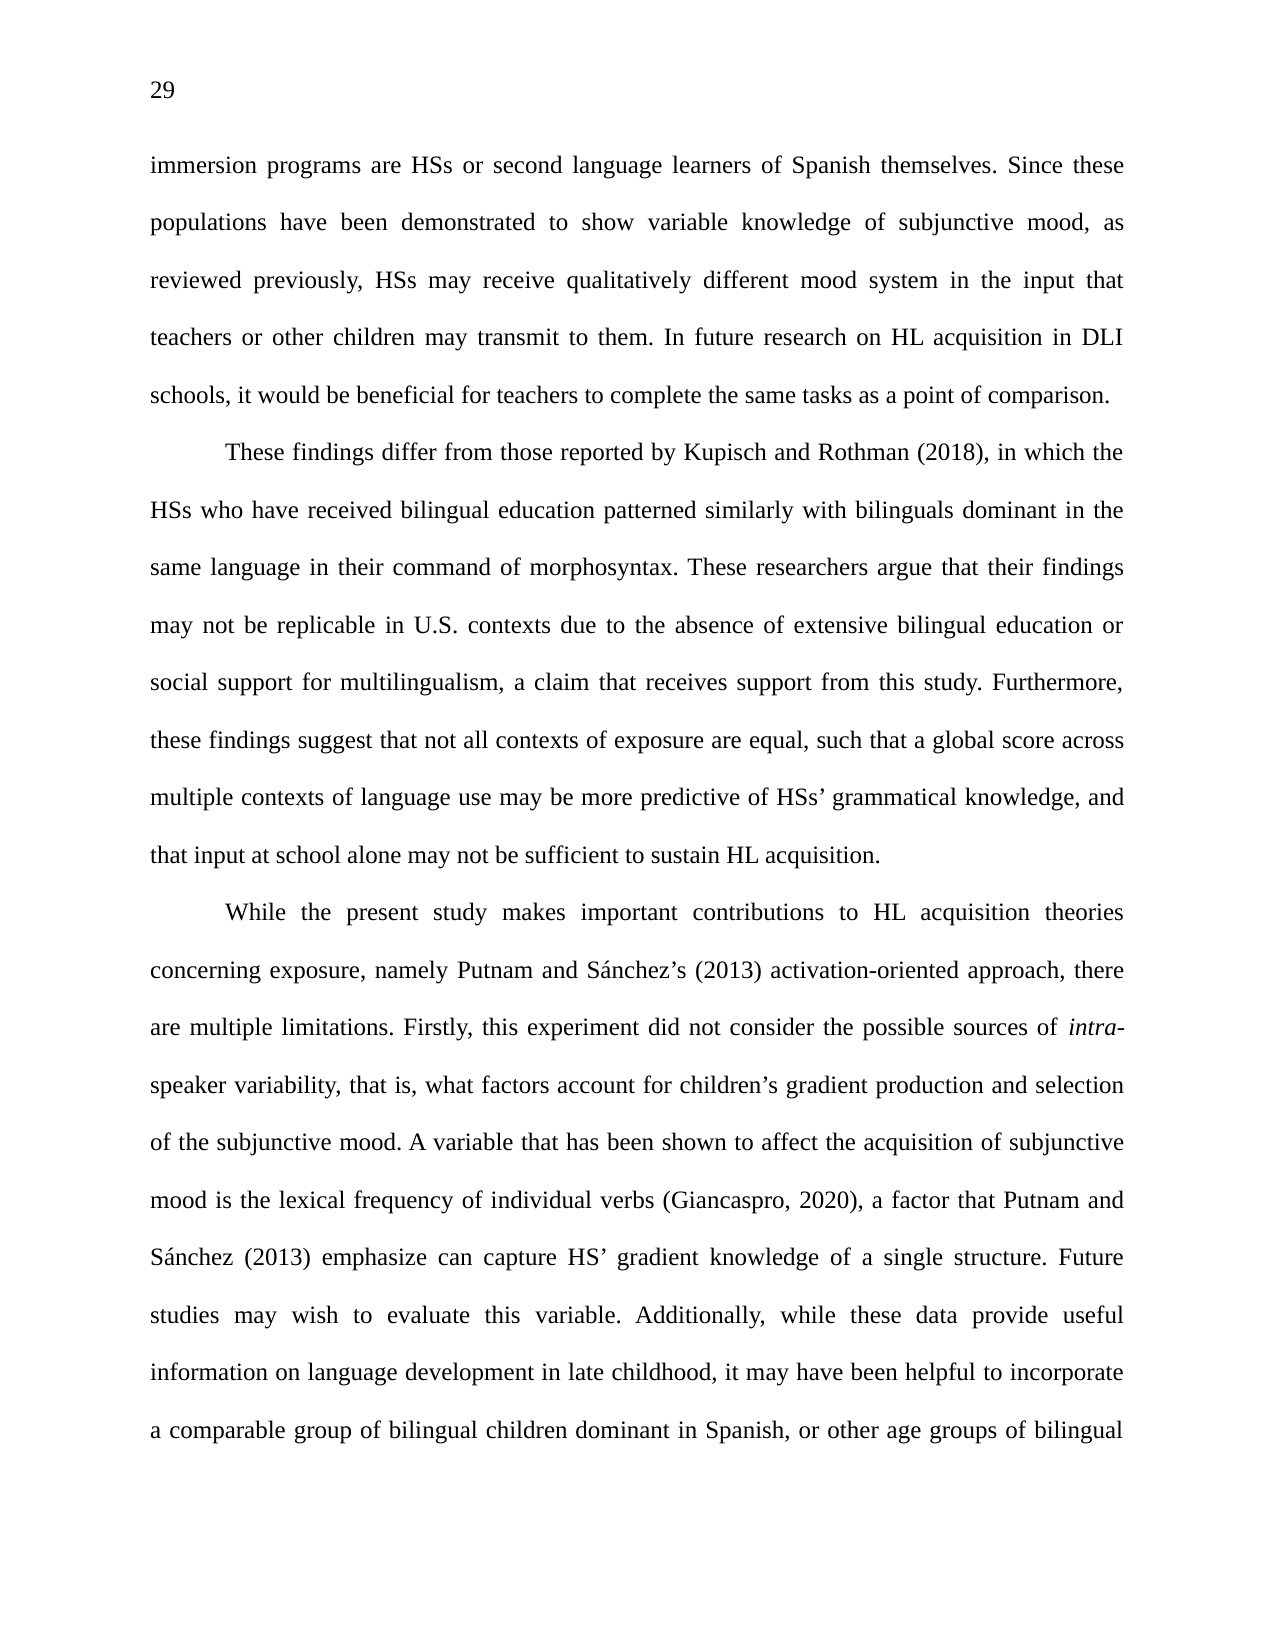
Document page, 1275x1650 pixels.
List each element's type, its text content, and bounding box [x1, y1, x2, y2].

text These findings differ from those reported by Kupisch and Rothman (2018), in which the HSs who have received bilingual education patterned similarly with bilinguals dominant in the same language in their command of morphosyntax. These researchers argue that their findings may not be replicable in U.S. contexts due to the absence of extensive bilingual education or social support for multilingualism, a claim that receives support from this study. Furthermore, these findings suggest that not all contexts of exposure are equal, such that a global score across multiple contexts of language use may be more predictive of HSs’ grammatical knowledge, and that input at school alone may not be sufficient to sustain HL acquisition. [150, 437, 1125, 869]
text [150, 897, 1125, 1444]
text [150, 150, 1125, 409]
